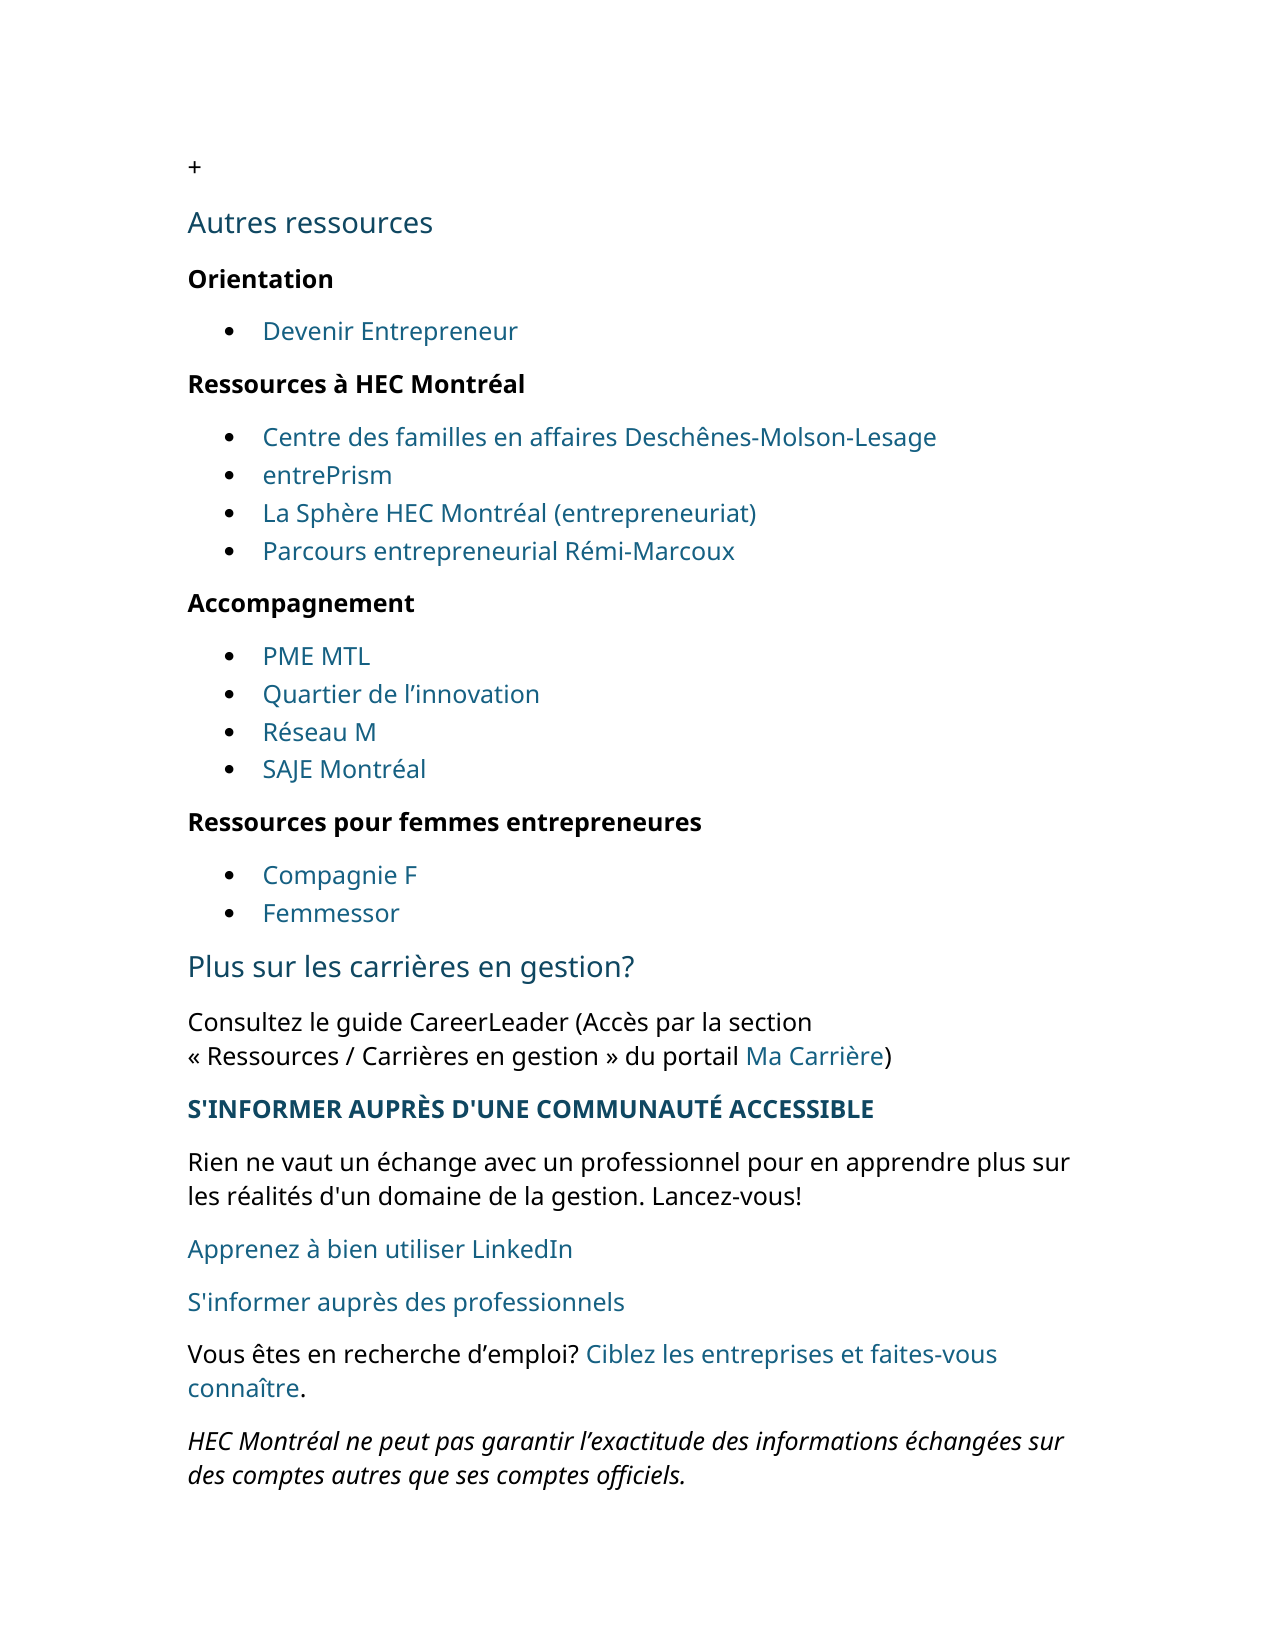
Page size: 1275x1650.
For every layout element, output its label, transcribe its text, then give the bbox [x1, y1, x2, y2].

list Quartier de l’innovation [225, 677, 1087, 711]
list Compagnie F [225, 858, 1087, 892]
text Accompagnement [187, 586, 1087, 620]
list Parcours entrepreneurial Rémi-Marcoux [225, 533, 1087, 567]
text Consultez le guide CareerLeader (Accès par la section « Ressources / Carrières en gestion » du portail Ma Carrière) [187, 1005, 1087, 1073]
list Devenir Entrepreneur [225, 314, 1087, 348]
list Réseau M [225, 714, 1087, 748]
text S'informer auprès des professionnels [187, 1284, 1087, 1318]
subtitle Plus sur les carrières en gestion? [187, 946, 1087, 986]
list entrePrism [225, 457, 1087, 492]
list PME MTL [225, 639, 1087, 673]
subtitle Autres ressources [187, 203, 1087, 242]
text Ressources à HEC Montréal [187, 367, 1087, 401]
list La Sphère HEC Montréal (entrepreneuriat) [225, 495, 1087, 529]
text + [187, 150, 1087, 184]
subtitle S'INFORMER AUPRÈS D'UNE COMMUNAUTÉ ACCESSIBLE [187, 1092, 1087, 1126]
list SAJE Montréal [225, 752, 1087, 786]
list Centre des familles en affaires Deschênes-Molson-Lesage [225, 420, 1087, 454]
text Apprenez à bien utiliser LinkedIn [187, 1231, 1087, 1265]
text Orientation [187, 261, 1087, 295]
text Vous êtes en recherche d’emploi? Ciblez les entreprises et faites-vous connaître. [187, 1337, 1087, 1405]
text Rien ne vaut un échange avec un professionnel pour en apprendre plus sur les réalités d'un domaine de la gestion. Lancez-vous! [187, 1144, 1087, 1213]
text HEC Montréal ne peut pas garantir l’exactitude des informations échangées sur des comptes autres que ses comptes officiels. [187, 1424, 1087, 1492]
text Ressources pour femmes entrepreneures [187, 805, 1087, 839]
list Femmessor [225, 896, 1087, 930]
